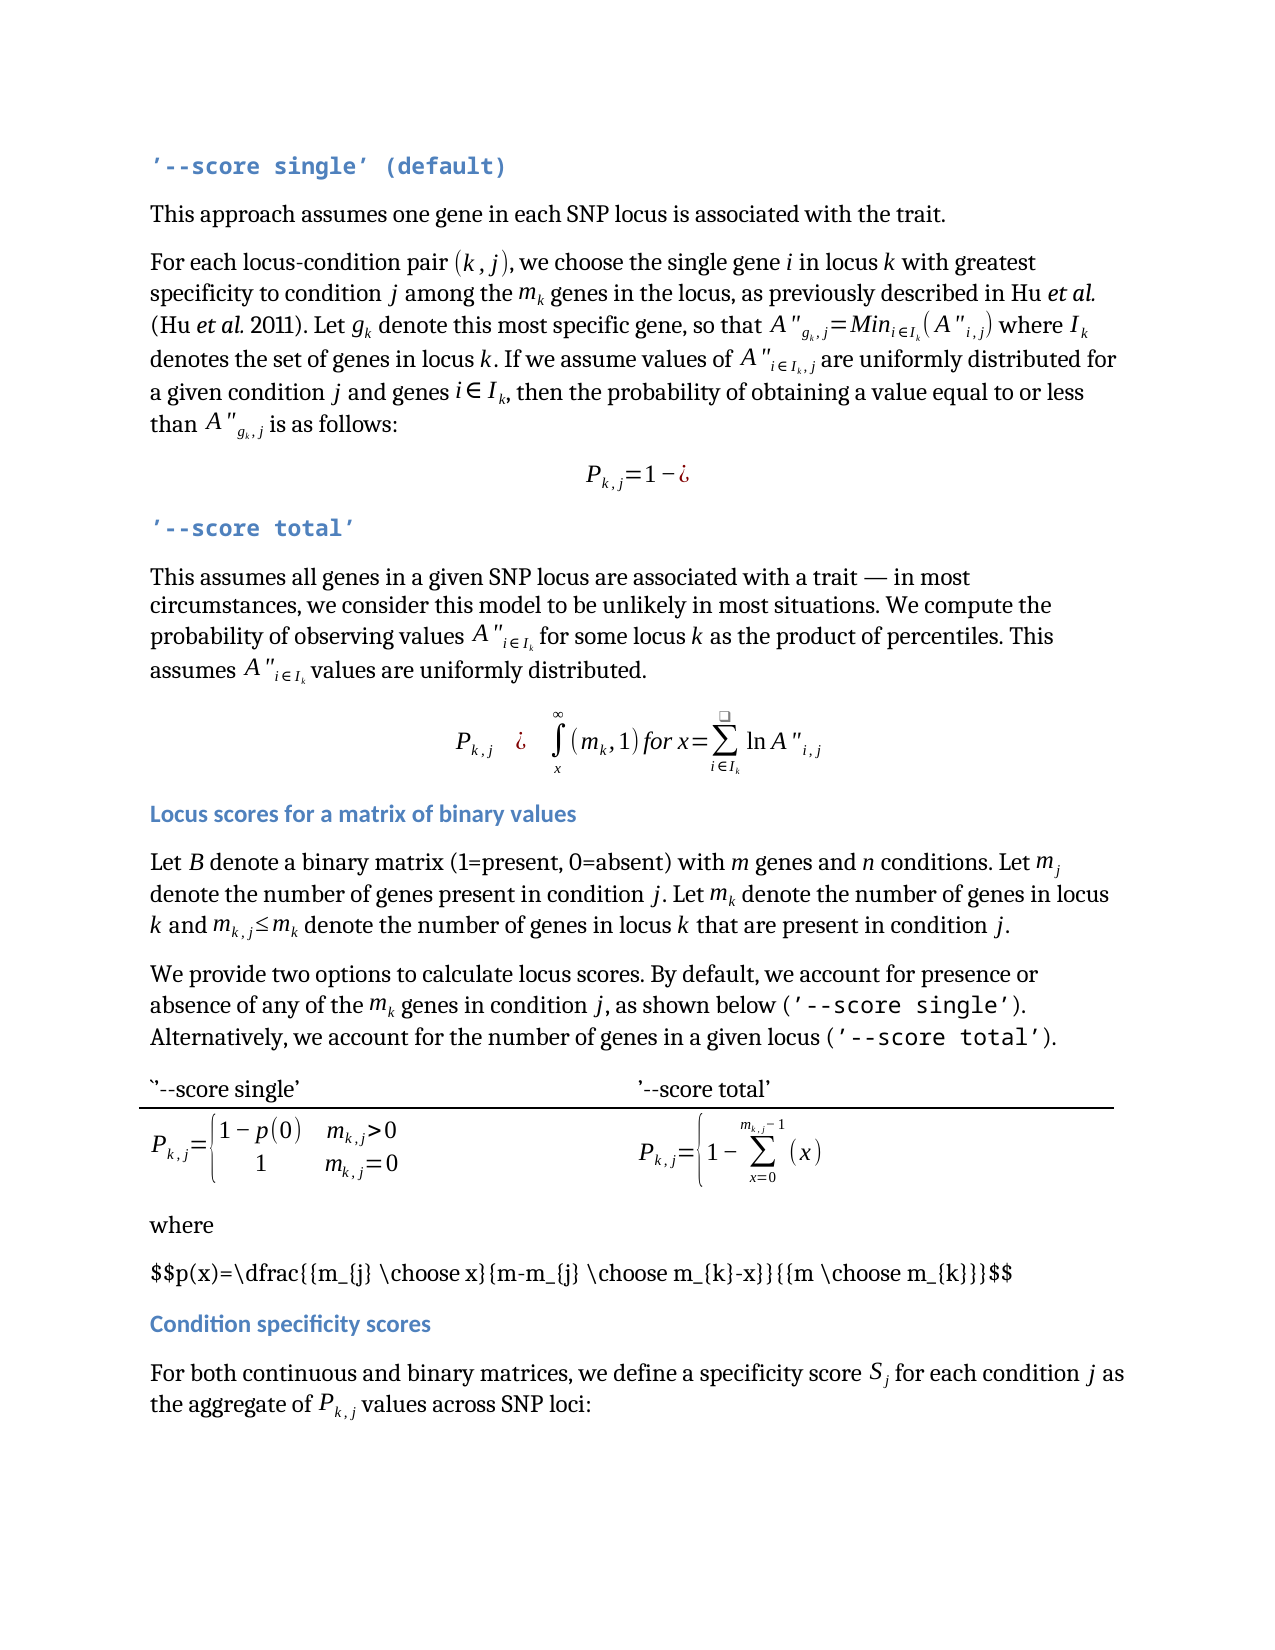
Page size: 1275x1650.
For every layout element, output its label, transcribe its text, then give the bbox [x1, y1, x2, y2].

table_header ’--score total’ [626, 1071, 1114, 1107]
table_header `’--score single’ [139, 1071, 626, 1107]
subtitle ’--score total’ [150, 512, 1125, 544]
text This approach assumes one gene in each SNP locus is associated with the trait. [150, 200, 1125, 229]
text This assumes all genes in a given SNP locus are associated with a trait — in most circumstances, we consider this model to be unlikely in most situations. We compute the probability of observing values for some locus as the product of percentiles. This assumes values are uniformly distributed. [150, 562, 1125, 687]
subtitle Condition specificity scores [150, 1308, 1125, 1339]
text We provide two options to calculate locus scores. By default, we account for presence or absence of any of the genes in condition , as shown below (’--score single’). Alternatively, we account for the number of genes in a given locus (’--score total’). [150, 960, 1125, 1052]
table_cell [139, 1109, 626, 1192]
text For both continuous and binary matrices, we define a specificity score for each condition as the aggregate of values across SNP loci: [150, 1358, 1125, 1420]
subtitle Locus scores for a matrix of binary values [150, 798, 1125, 828]
subtitle ’--score single’ (default) [150, 150, 1125, 181]
text where [150, 1211, 1125, 1240]
text Let denote a binary matrix (1=present, 0=absent) with genes and conditions. Let denote the number of genes present in condition . Let denote the number of genes in locus and denote the number of genes in locus that are present in condition . [150, 847, 1125, 941]
table_cell [626, 1109, 1114, 1192]
text $$p(x)=\dfrac{{m_{j} \choose x}{m-m_{j} \choose m_{k}-x}}{{m \choose m_{k}}}$$ [150, 1259, 1125, 1287]
